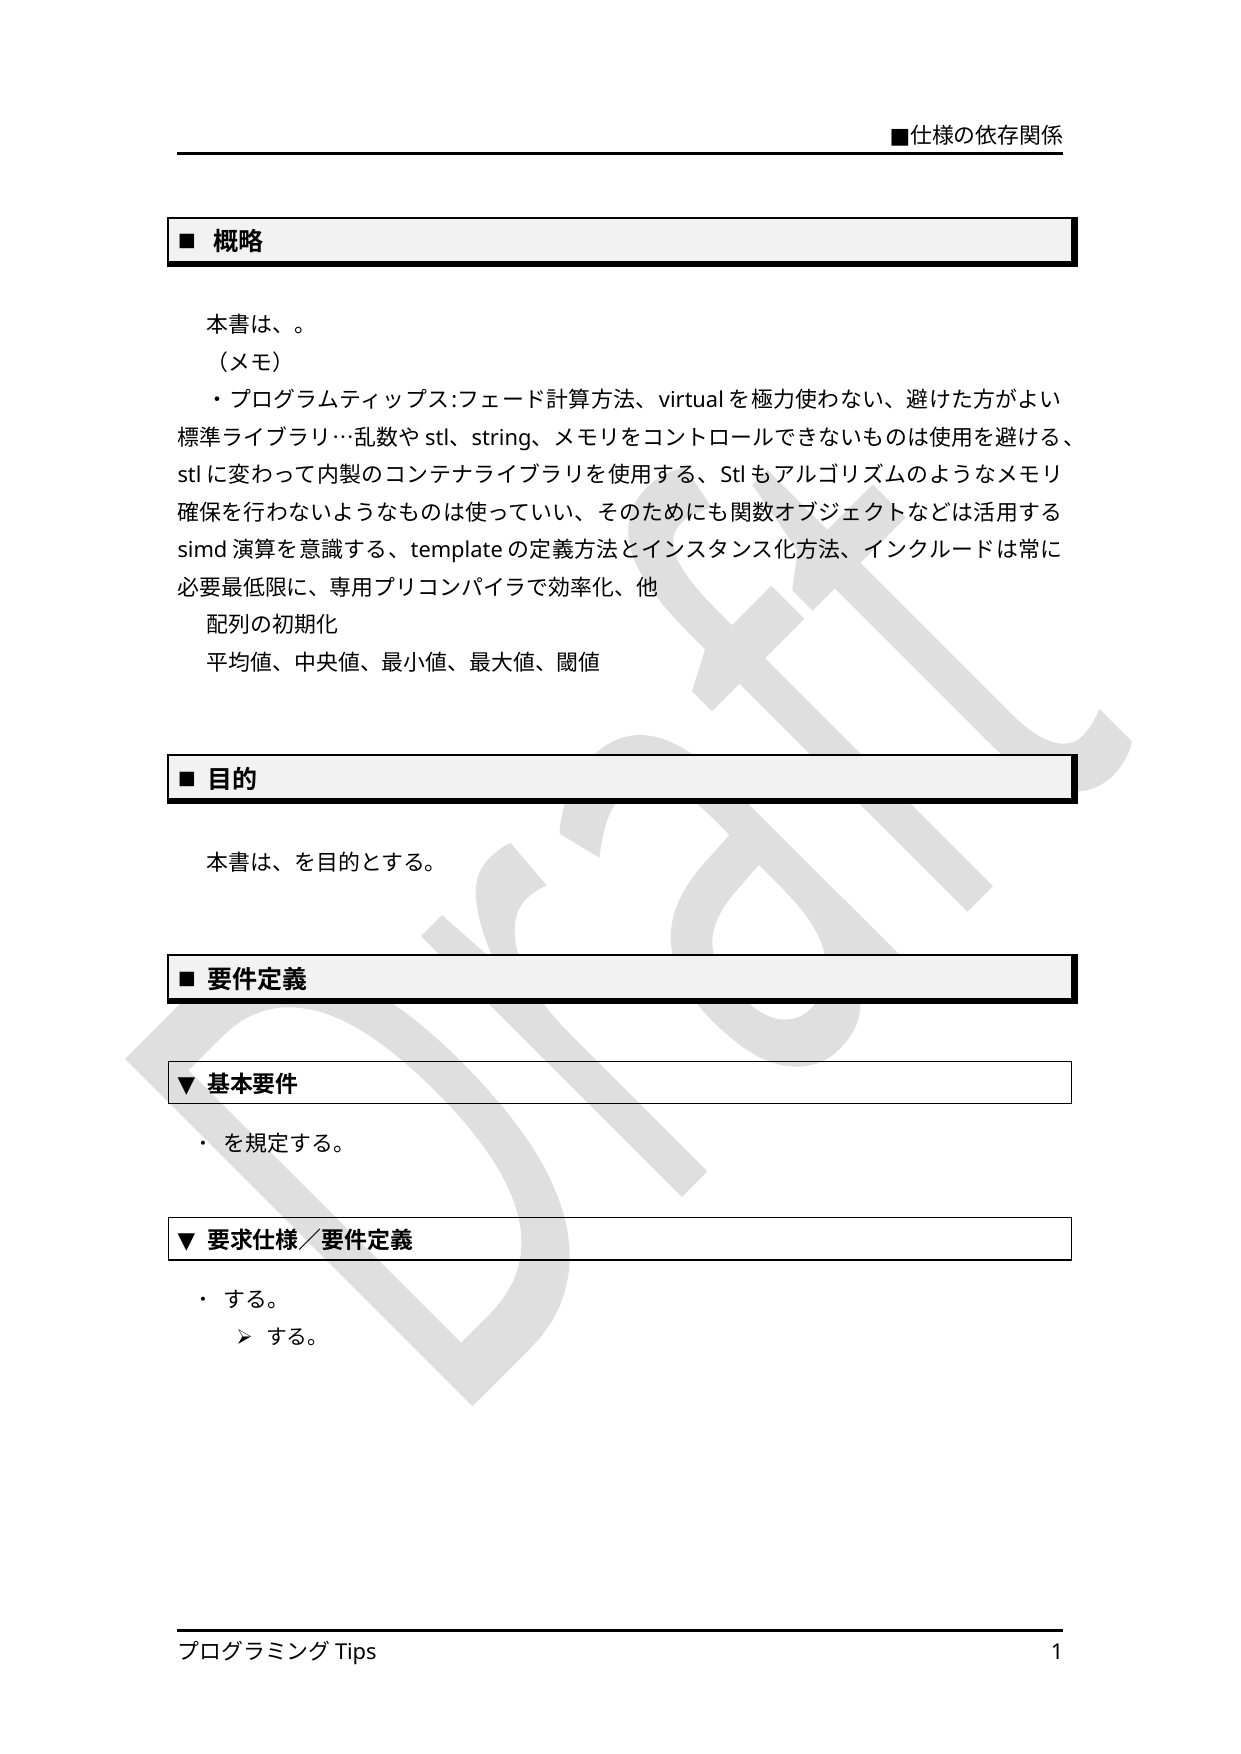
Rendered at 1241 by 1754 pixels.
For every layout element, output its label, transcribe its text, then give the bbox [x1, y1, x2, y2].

subtitle 目的 [169, 756, 1071, 798]
text する。 [236, 1317, 1063, 1354]
text 配列の初期化 [177, 604, 1063, 642]
subtitle 要求仕様／要件定義 [169, 1218, 1071, 1259]
text 平均値、中央値、最小値、最大値、閾値 [177, 642, 1063, 679]
subtitle 基本要件 [169, 1062, 1071, 1103]
text する。 [193, 1279, 1063, 1317]
text ・プログラムティップス:フェード計算方法、virtualを極力使わない、避けた方がよい標準ライブラリ…乱数やstl、string、メモリをコントロールできないものは使用を避ける、stlに変わって内製のコンテナライブラリを使用する、Stlもアルゴリズムのようなメモリ確保を行わないようなものは使っていい、そのためにも関数オブジェクトなどは活用する、simd演算を意識する、templateの定義方法とインスタンス化方法、インクルードは常に必要最低限に、専用プリコンパイラで効率化、他 [177, 379, 1063, 604]
subtitle 概略 [169, 219, 1071, 261]
subtitle 要件定義 [169, 956, 1071, 998]
text 本書は、を目的とする。 [177, 842, 1063, 879]
text （メモ） [177, 342, 1063, 379]
text 本書は、。 [177, 304, 1063, 342]
text を規定する。 [193, 1123, 1063, 1161]
